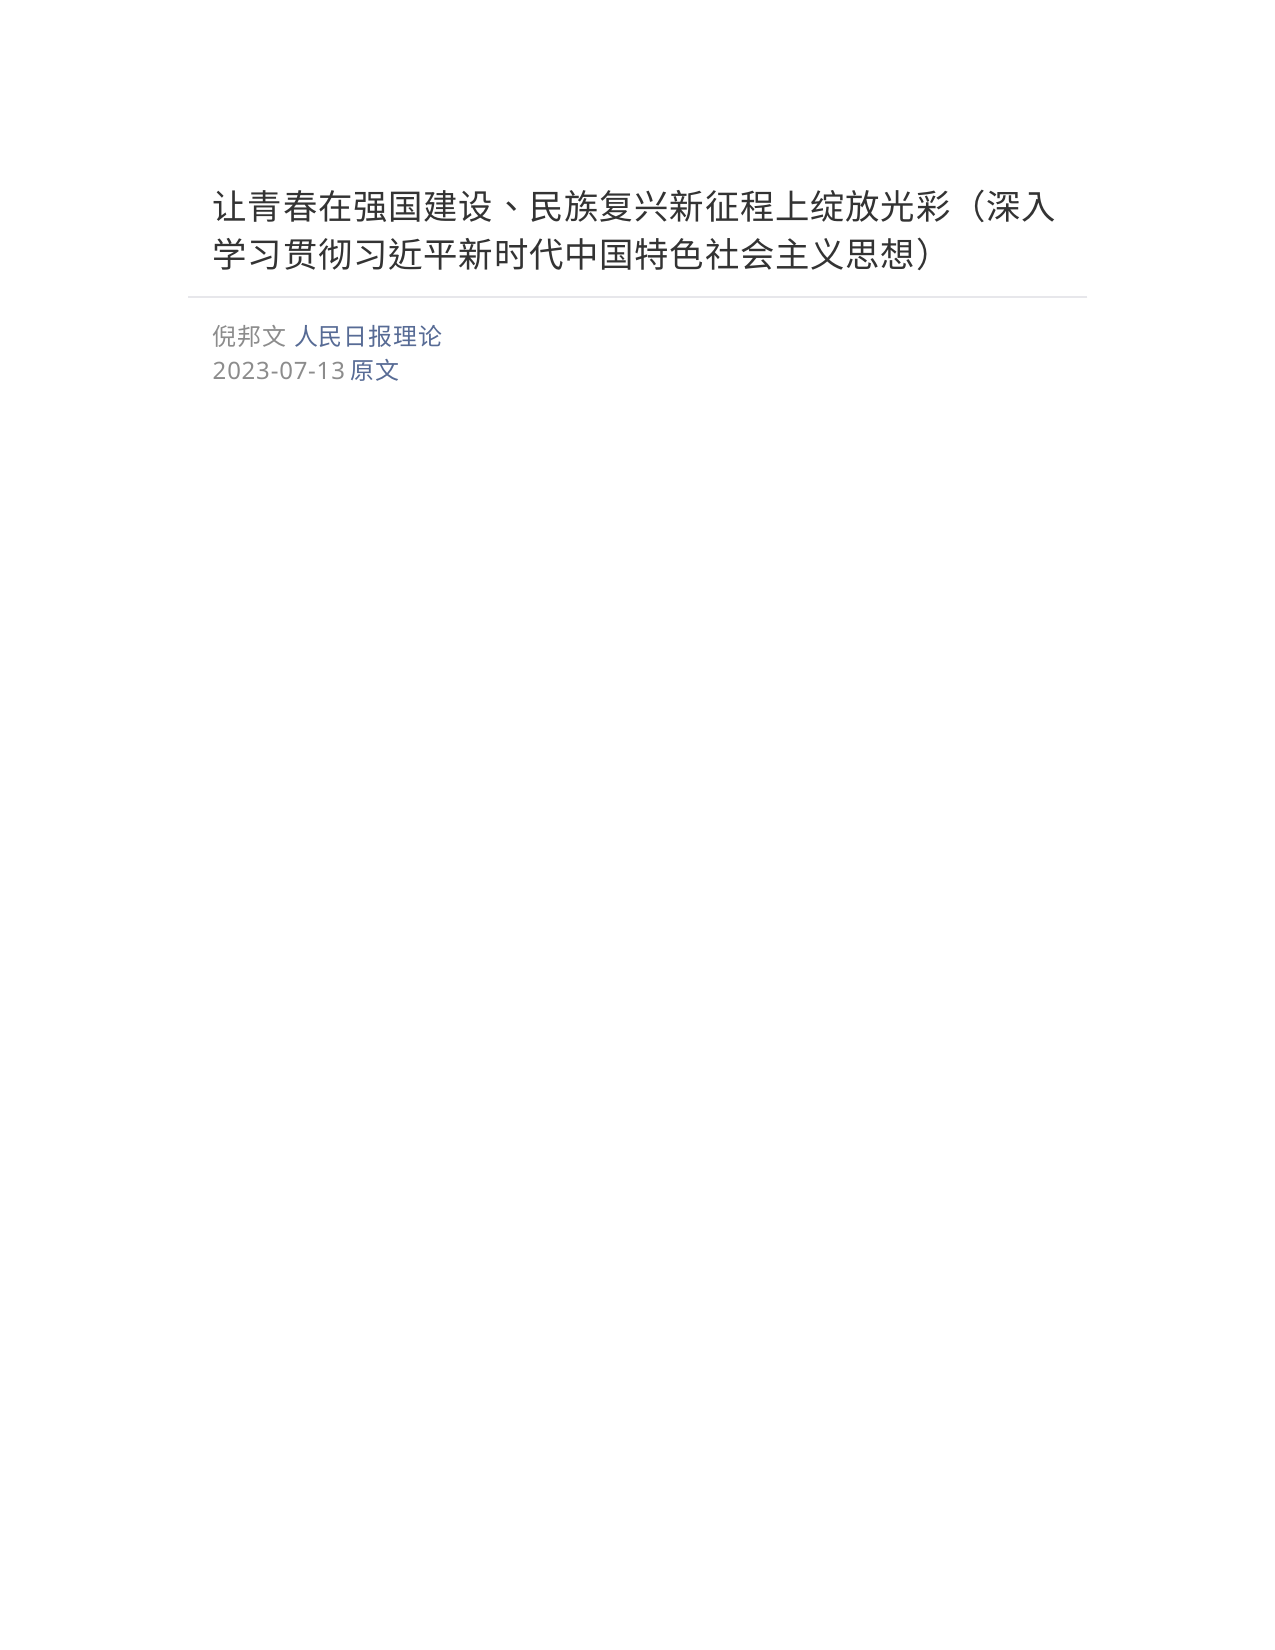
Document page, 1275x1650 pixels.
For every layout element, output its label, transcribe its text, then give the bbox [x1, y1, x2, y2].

text 2023-07-13原文 发表于 [212, 352, 1062, 386]
title 让青春在强国建设、民族复兴新征程上绽放光彩（深入学习贯彻习近平新时代中国特色社会主义思想） [187, 150, 1087, 298]
list 倪邦文 人民日报理论 [212, 320, 1062, 352]
